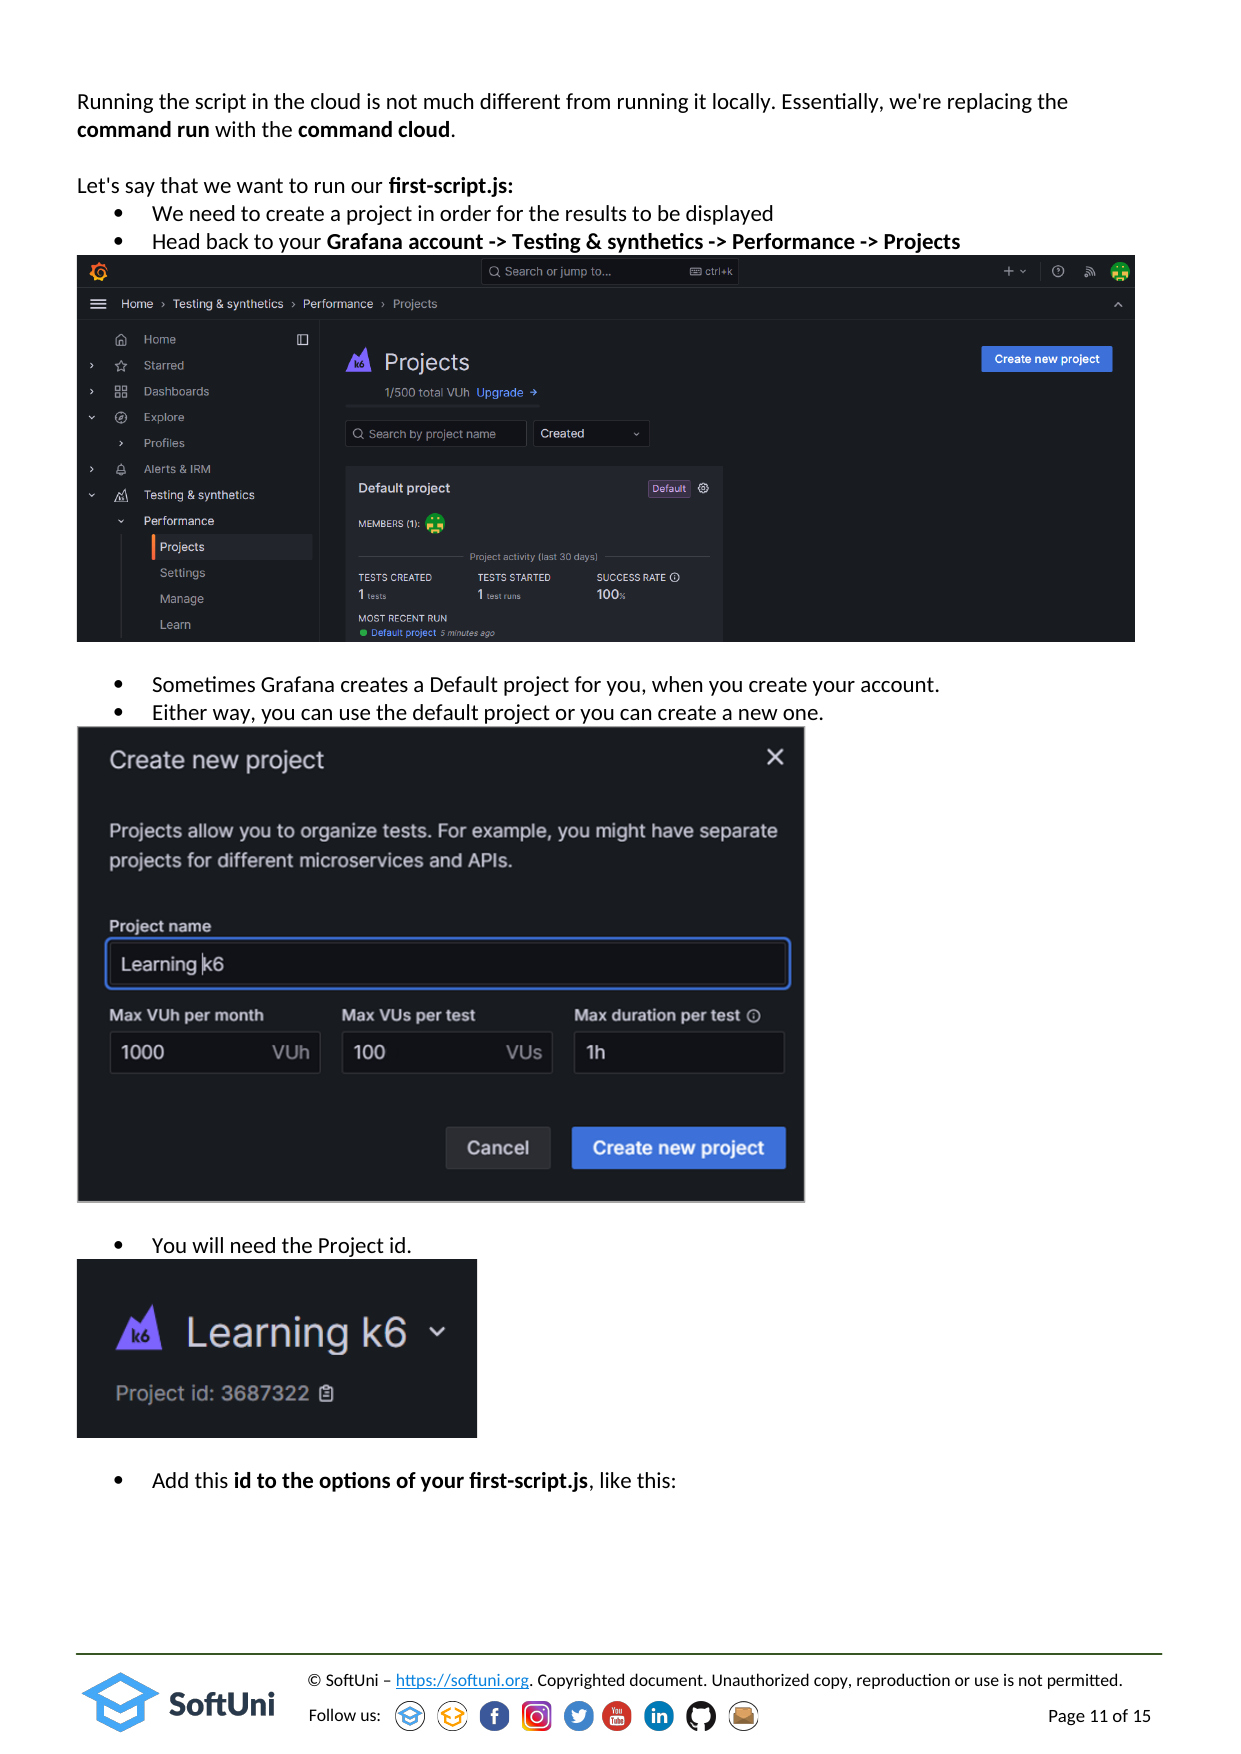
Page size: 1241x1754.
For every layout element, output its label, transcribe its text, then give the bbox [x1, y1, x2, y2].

picture [76, 255, 1135, 642]
picture [665, 1701, 674, 1710]
picture [564, 1701, 594, 1731]
picture [395, 1701, 425, 1731]
picture [686, 1701, 716, 1731]
picture [76, 726, 806, 1203]
picture [644, 1722, 653, 1731]
list Head back to your Grafana account -> Testing & synthetics -> Performance -> Projects [114, 227, 1163, 255]
picture [479, 1701, 510, 1731]
picture [728, 1701, 759, 1731]
picture [76, 1259, 478, 1438]
picture [602, 1701, 632, 1731]
picture [665, 1722, 674, 1731]
picture [75, 1666, 281, 1738]
list Sometimes Grafana creates a Default project for you, when you create your account. [114, 670, 1163, 698]
picture [644, 1701, 653, 1710]
list You will need the Project id. [114, 1231, 1163, 1259]
picture [522, 1701, 552, 1731]
list Let's say that we want to run our first-script.js: [77, 171, 1163, 199]
list We need to create a project in order for the results to be displayed [114, 199, 1163, 227]
picture [658, 1713, 667, 1723]
list Either way, you can use the default project or you can create a new one. [114, 698, 1163, 726]
picture [437, 1701, 468, 1731]
list Running the script in the cloud is not much different from running it locally. Essentially, we're replacing the command run with the command cloud. [77, 87, 1163, 143]
list Add this id to the options of your first-script.js, like this: [114, 1466, 1163, 1494]
